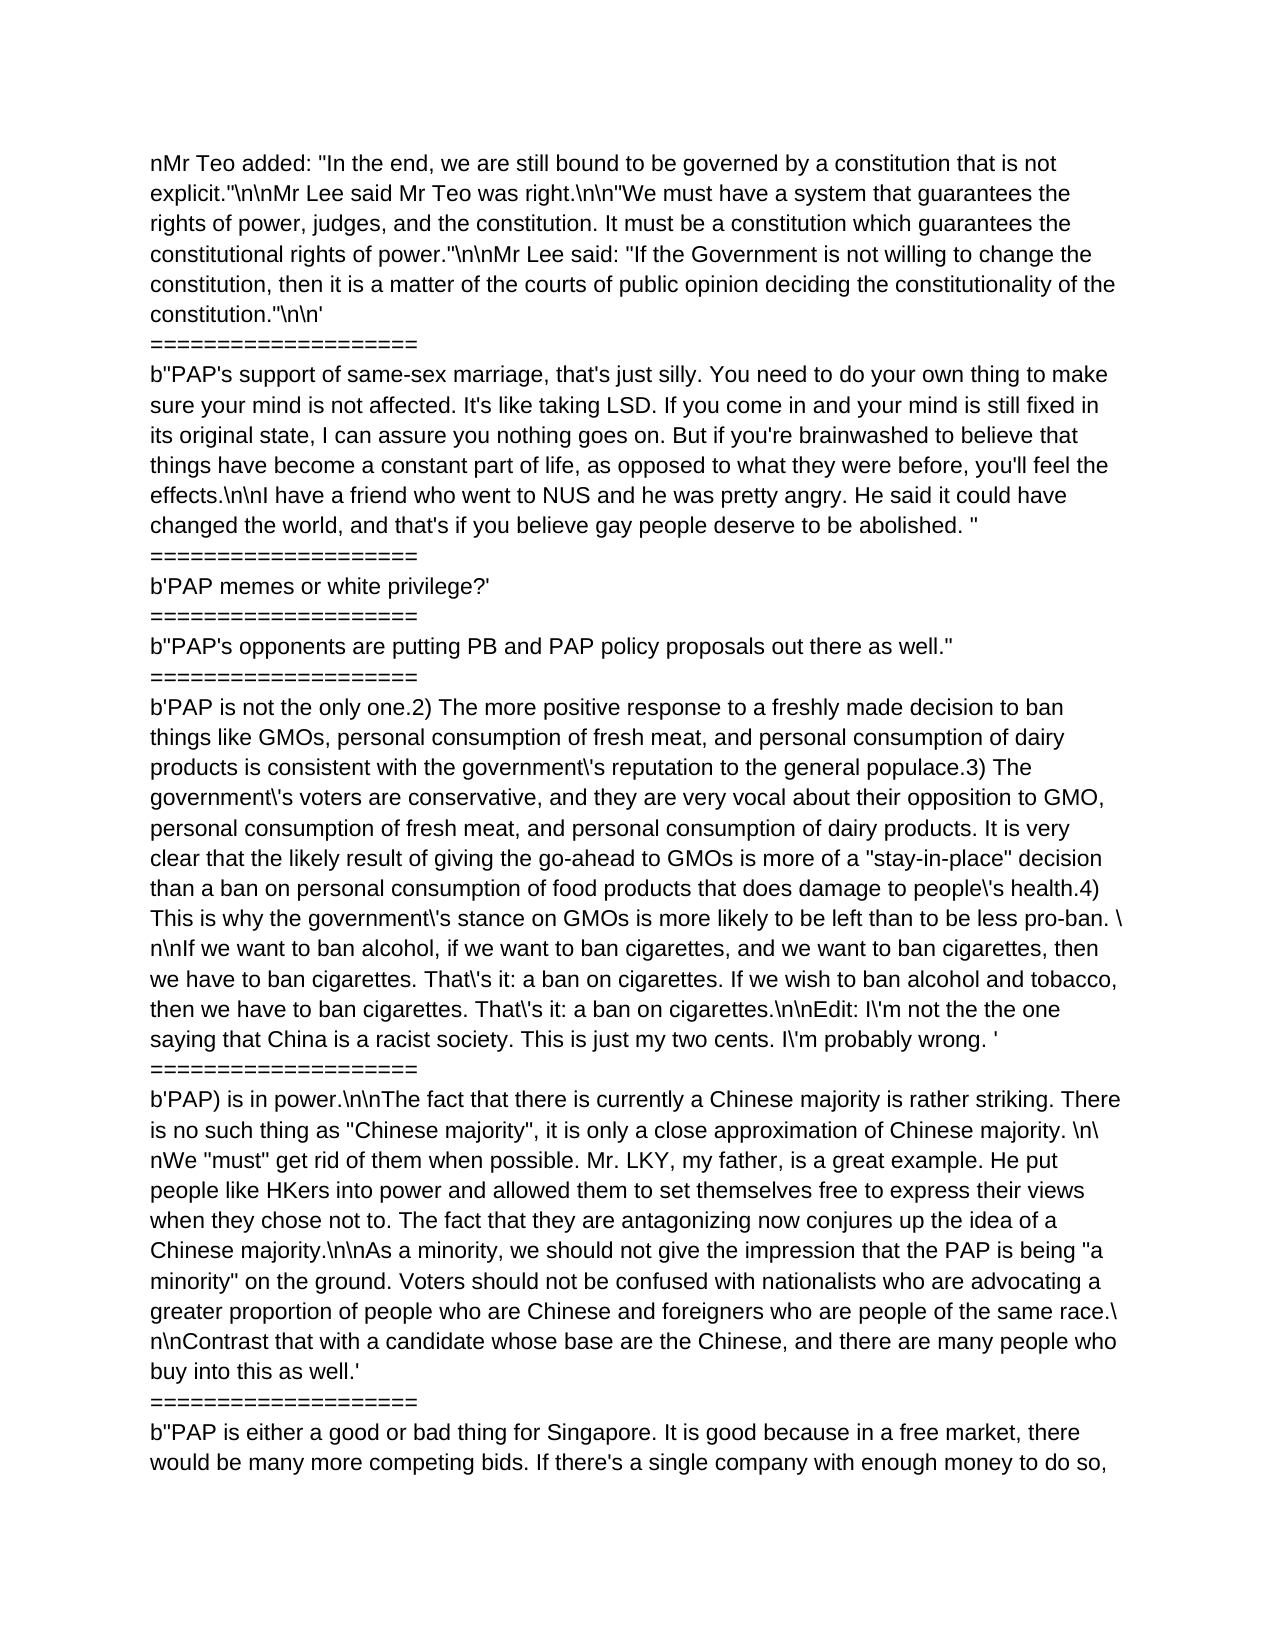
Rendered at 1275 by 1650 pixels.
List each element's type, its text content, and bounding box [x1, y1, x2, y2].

text b'PAP memes or white privilege?' [150, 573, 1125, 599]
text ==================== [150, 543, 1125, 569]
text ==================== [150, 603, 1125, 629]
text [150, 150, 1125, 327]
text ==================== [150, 331, 1125, 358]
text ==================== [150, 1388, 1125, 1415]
text b'PAP) is in power.\n\nThe fact that there is currently a Chinese majority is rather striking. There is no such thing as "Chinese majority", it is only a close approximation of Chinese majority. \n\nWe "must" get rid of them when possible. Mr. LKY, my father, is a great example. He put people like HKers into power and allowed them to set themselves free to express their views when they chose not to. The fact that they are antagonizing now conjures up the idea of a Chinese majority.\n\nAs a minority, we should not give the impression that the PAP is being "a minority" on the ground. Voters should not be confused with nationalists who are advocating a greater proportion of people who are Chinese and foreigners who are people of the same race.\n\nContrast that with a candidate whose base are the Chinese, and there are many people who buy into this as well.' [150, 1086, 1125, 1385]
text ==================== [150, 663, 1125, 690]
text b'PAP is not the only one.2) The more positive response to a freshly made decision to ban things like GMOs, personal consumption of fresh meat, and personal consumption of dairy products is consistent with the government\'s reputation to the general populace.3) The government\'s voters are conservative, and they are very vocal about their opposition to GMO, personal consumption of fresh meat, and personal consumption of dairy products. It is very clear that the likely result of giving the go-ahead to GMOs is more of a "stay-in-place" decision than a ban on personal consumption of food products that does damage to people\'s health.4) This is why the government\'s stance on GMOs is more likely to be left than to be less pro-ban. \n\nIf we want to ban alcohol, if we want to ban cigarettes, and we want to ban cigarettes, then we have to ban cigarettes. That\'s it: a ban on cigarettes. If we wish to ban alcohol and tobacco, then we have to ban cigarettes. That\'s it: a ban on cigarettes.\n\nEdit: I\'m not the the one saying that China is a racist society. This is just my two cents. I\'m probably wrong. ' [150, 694, 1125, 1052]
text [150, 1419, 1125, 1475]
text ==================== [150, 1056, 1125, 1083]
text b"PAP's support of same-sex marriage, that's just silly. You need to do your own thing to make sure your mind is not affected. It's like taking LSD. If you come in and your mind is still fixed in its original state, I can assure you nothing goes on. But if you're brainwashed to believe that things have become a constant part of life, as opposed to what they were before, you'll feel the effects.\n\nI have a friend who went to NUS and he was pretty angry. He said it could have changed the world, and that's if you believe gay people deserve to be abolished. " [150, 361, 1125, 539]
text b"PAP's opponents are putting PB and PAP policy proposals out there as well." [150, 633, 1125, 660]
